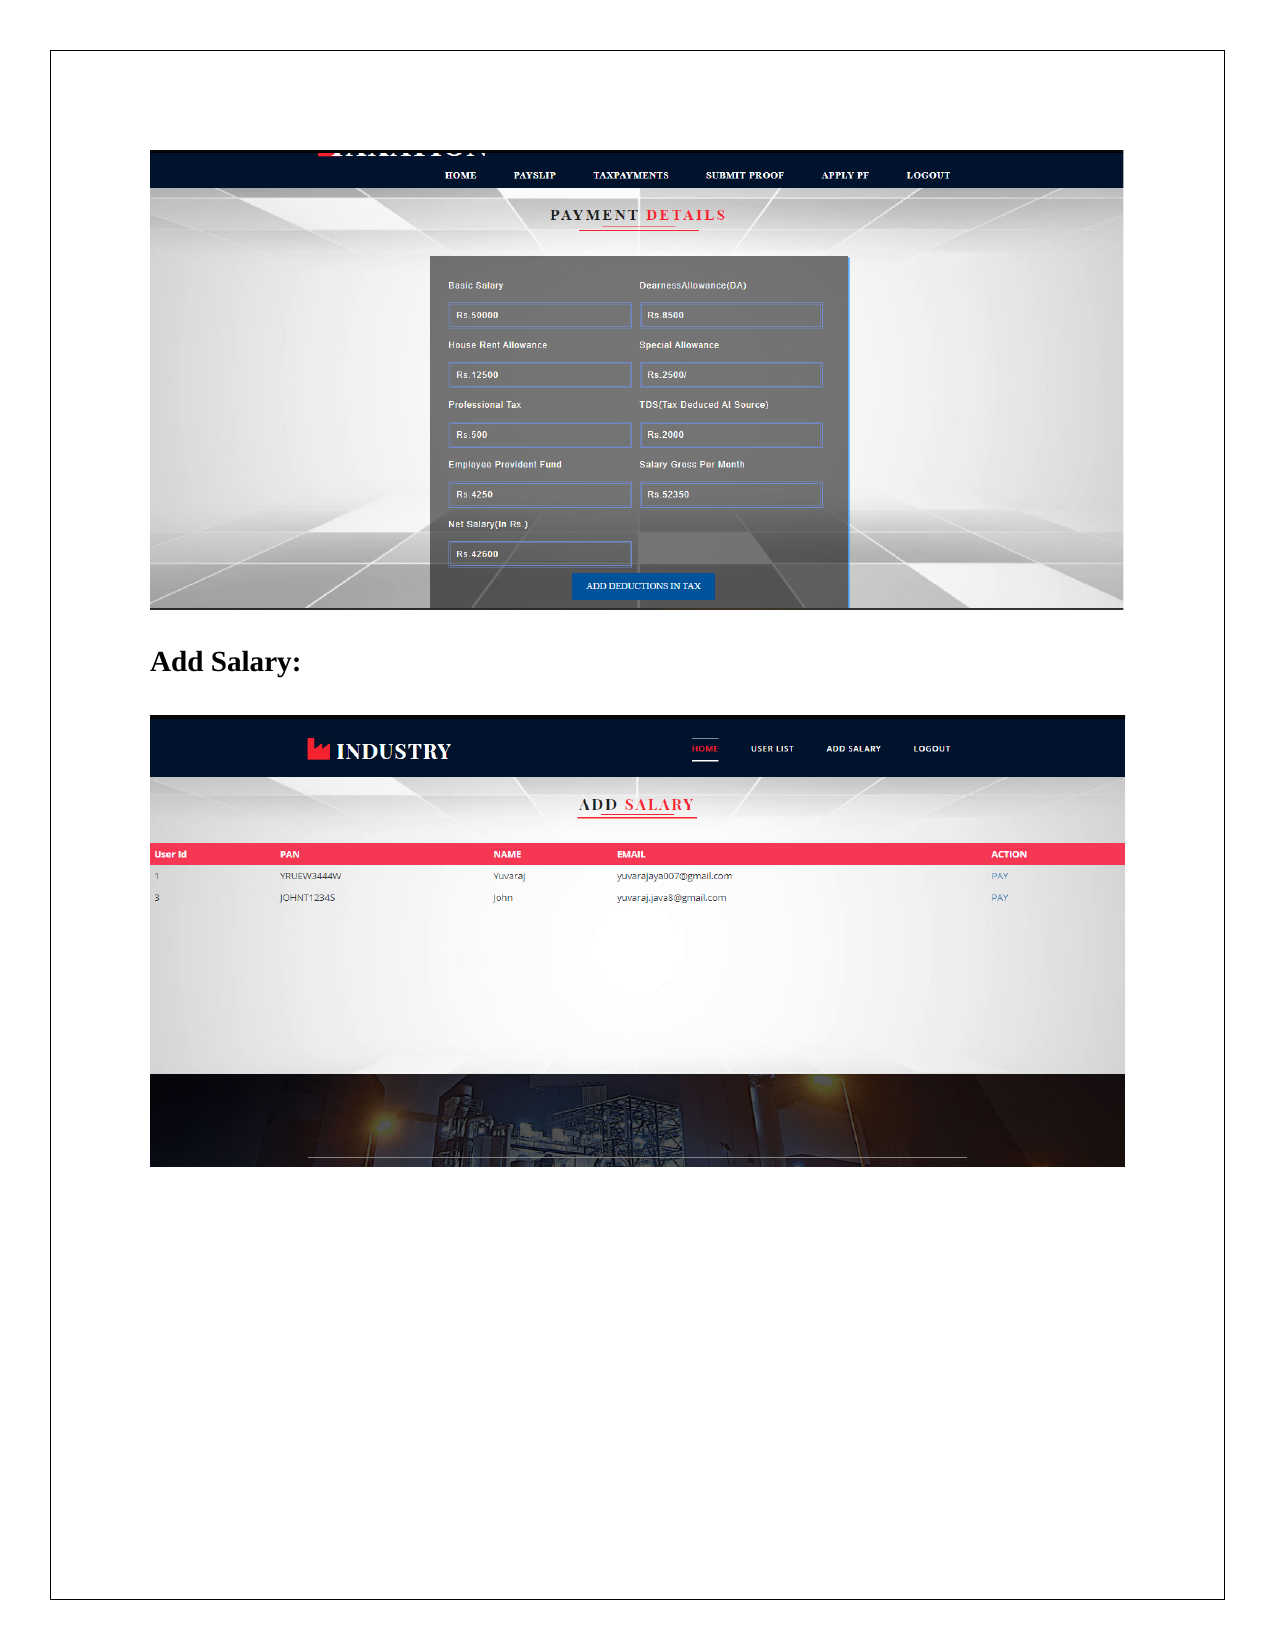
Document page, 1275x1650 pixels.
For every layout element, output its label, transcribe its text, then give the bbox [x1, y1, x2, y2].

picture [150, 715, 1125, 1167]
text Add Salary: [150, 644, 1125, 678]
picture [150, 150, 1124, 610]
